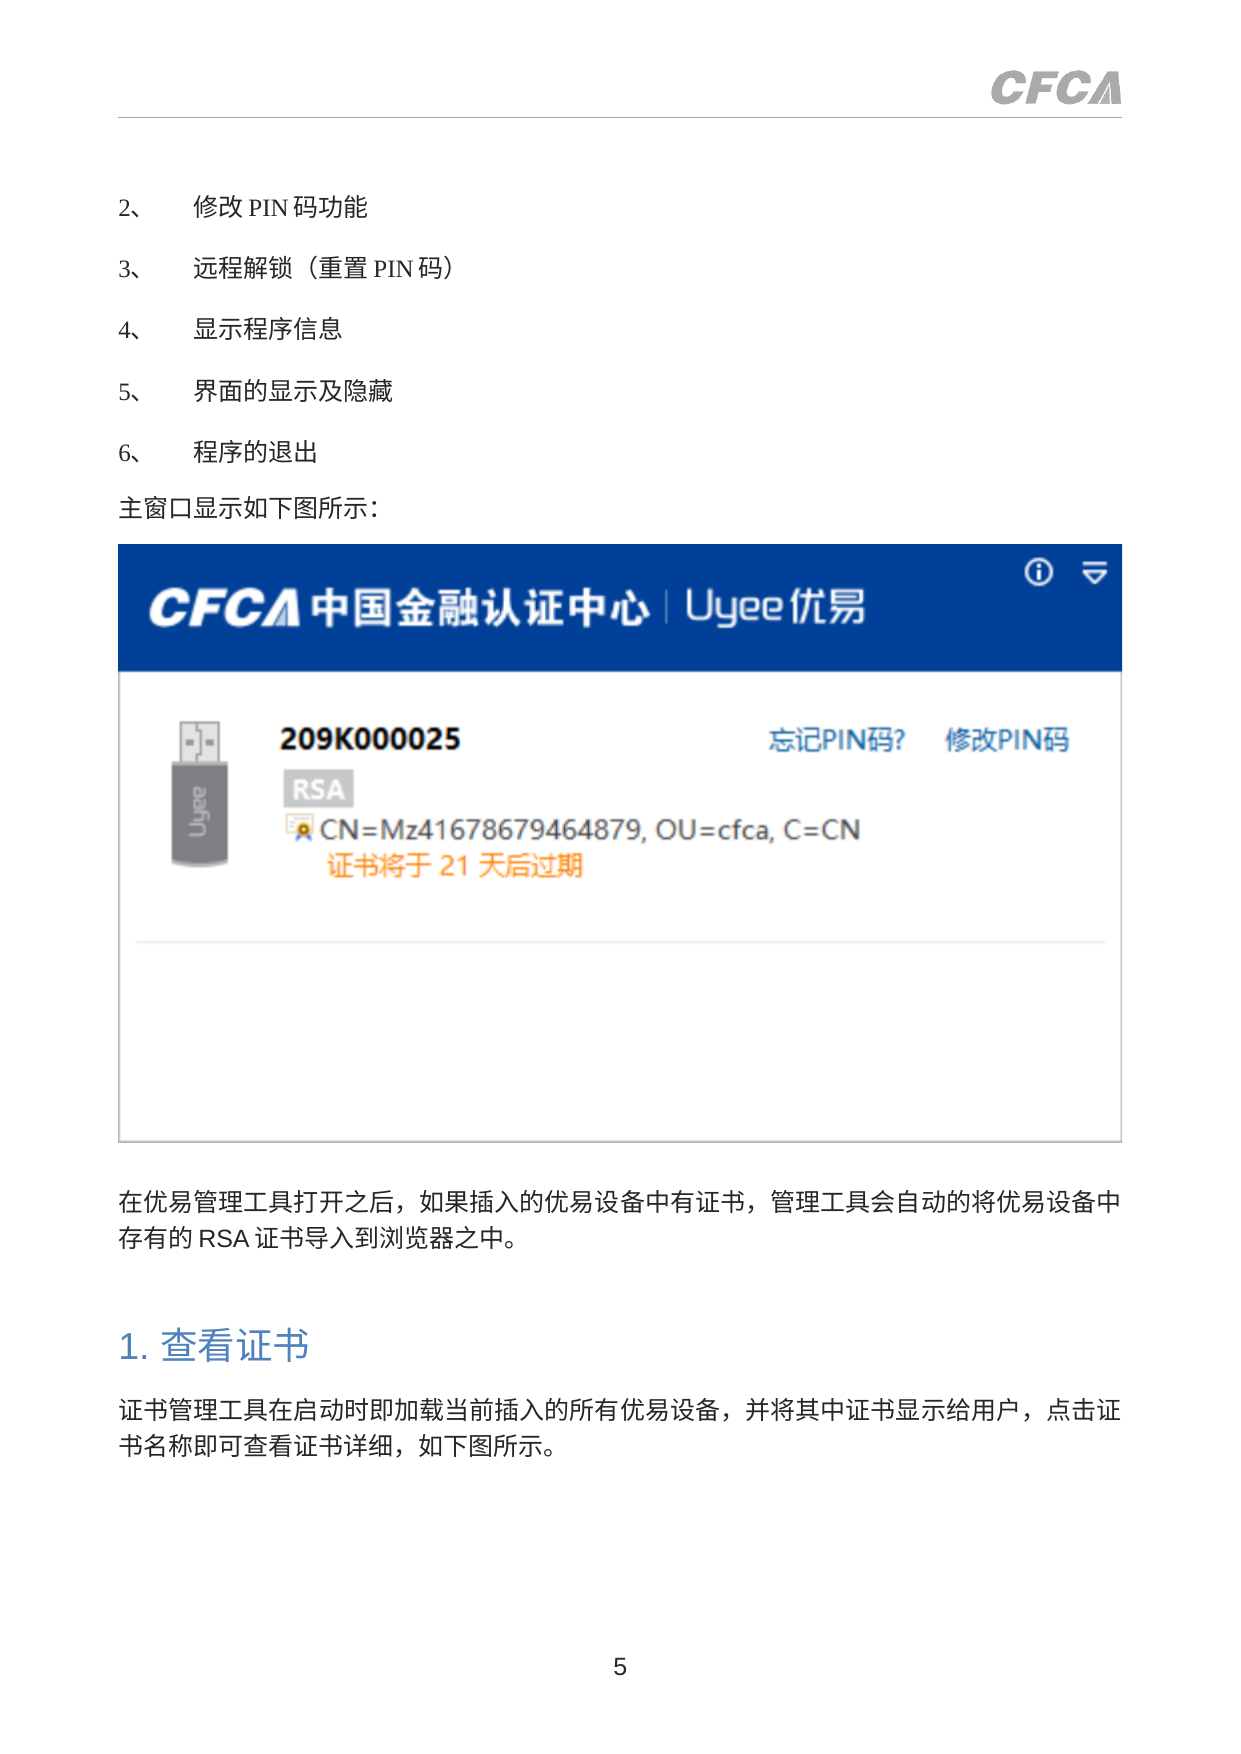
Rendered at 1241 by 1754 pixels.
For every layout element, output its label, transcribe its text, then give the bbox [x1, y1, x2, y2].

list 远程解锁（重置PIN码） [118, 248, 1122, 285]
picture [118, 544, 1123, 1143]
picture [989, 69, 1123, 105]
text 证书管理工具在启动时即加载当前插入的所有优易设备，并将其中证书显示给用户，点击证书名称即可查看证书详细，如下图所示。 [118, 1391, 1122, 1463]
list 程序的退出 [118, 432, 1122, 468]
subtitle 查看证书 [118, 1314, 1122, 1371]
text 在优易管理工具打开之后，如果插入的优易设备中有证书，管理工具会自动的将优易设备中存有的RSA证书导入到浏览器之中。 [118, 1182, 1122, 1255]
list 修改PIN码功能 [118, 187, 1122, 223]
text 主窗口显示如下图所示： [118, 488, 1122, 524]
list 界面的显示及隐藏 [118, 371, 1122, 407]
list 显示程序信息 [118, 310, 1122, 346]
